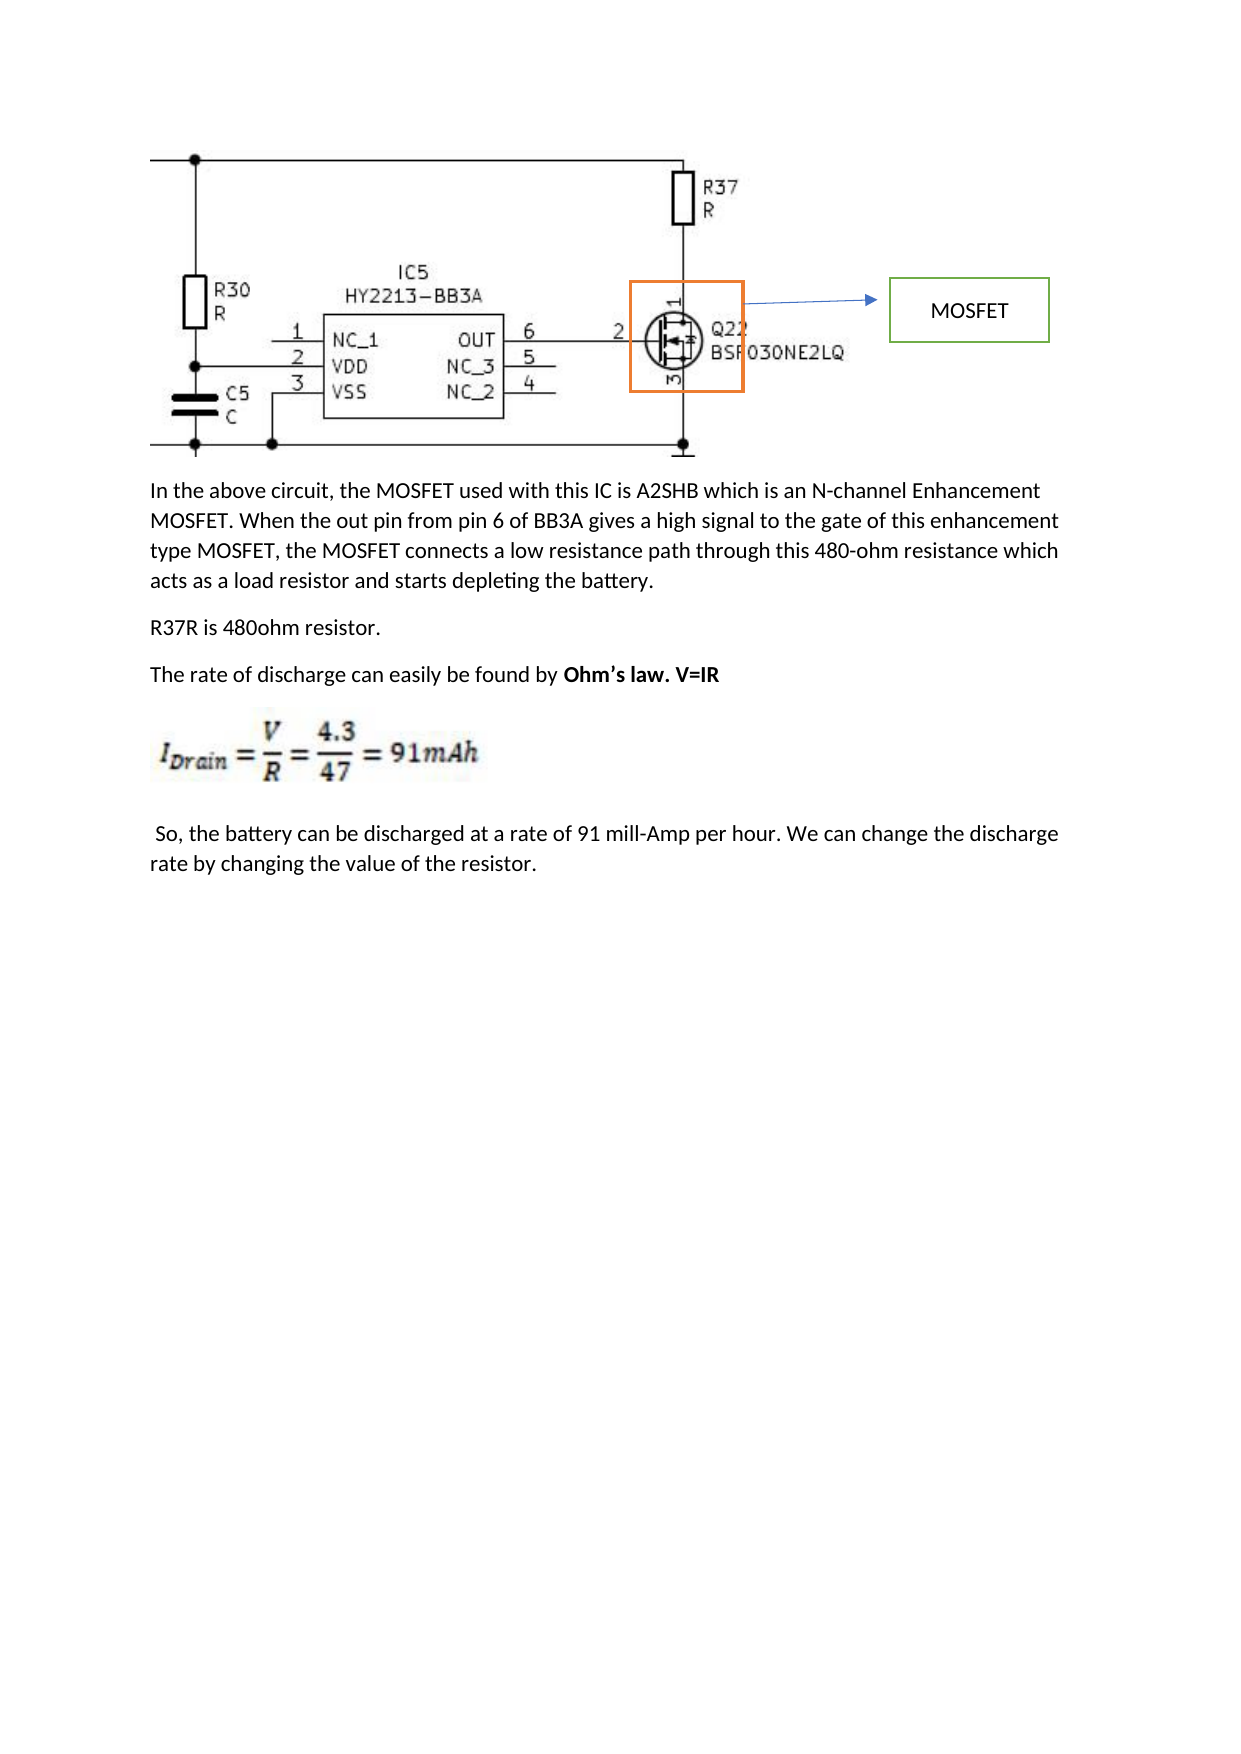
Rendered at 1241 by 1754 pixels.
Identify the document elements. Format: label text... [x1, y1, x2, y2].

picture [632, 283, 741, 390]
picture [150, 707, 488, 801]
text The rate of discharge can easily be found by Ohm’s law. V=IR [150, 660, 1090, 688]
text In the above circuit, the MOSFET used with this IC is A2SHB which is an N-channel Enhancement MOSFET. When the out pin from pin 6 of BB3A gives a high signal to the gate of this enhancement type MOSFET, the MOSFET connects a low resistance path through this 480-ohm resistance which acts as a load resistor and starts depleting the battery. [150, 476, 1090, 594]
text So, the battery can be discharged at a rate of 91 mill-Amp per hour. We can change the discharge rate by changing the value of the resistor. [150, 819, 1090, 877]
picture [150, 150, 853, 457]
text R37R is 480ohm resistor. [150, 613, 1090, 641]
